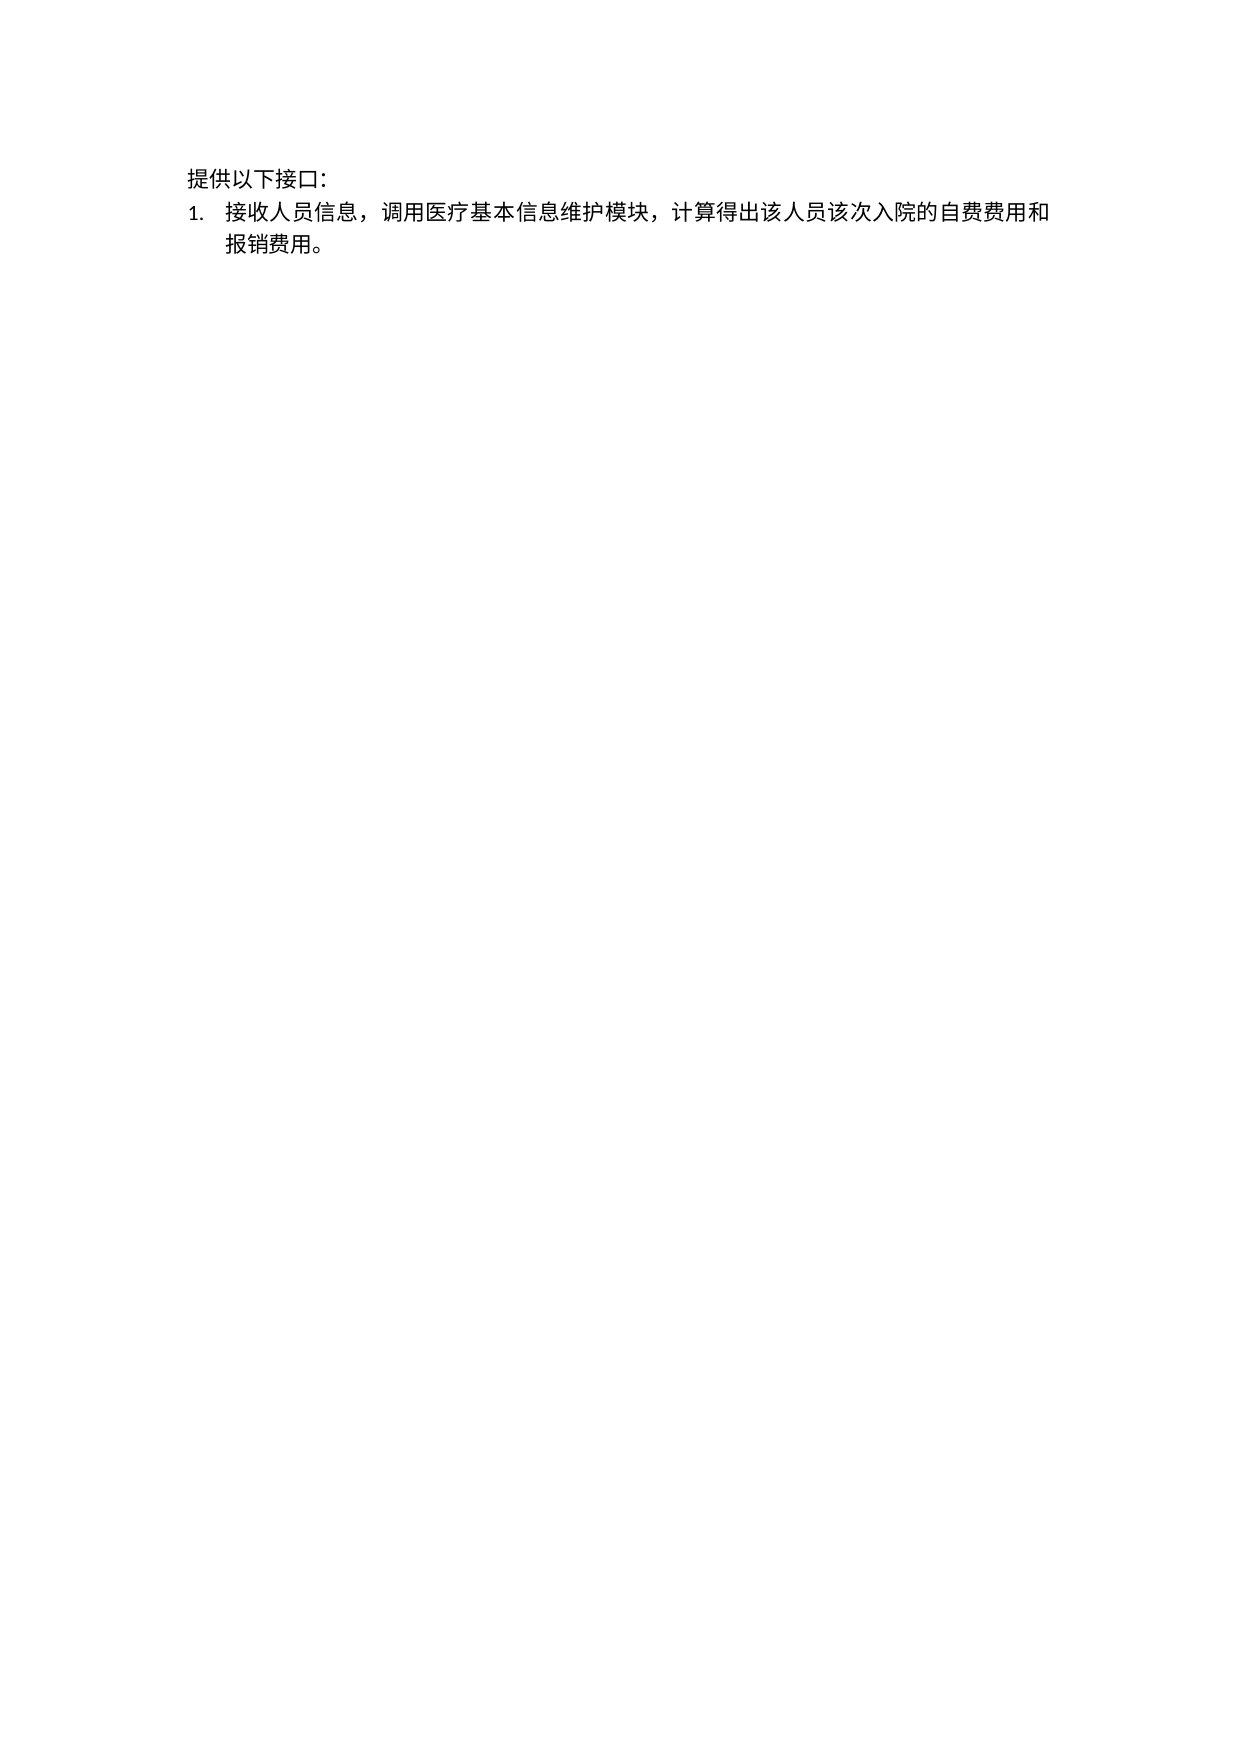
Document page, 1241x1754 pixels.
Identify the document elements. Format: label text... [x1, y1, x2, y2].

text 提供以下接口： [187, 162, 1053, 194]
list 接收人员信息，调用医疗基本信息维护模块，计算得出该人员该次入院的自费费用和报销费用。 [187, 194, 1053, 259]
